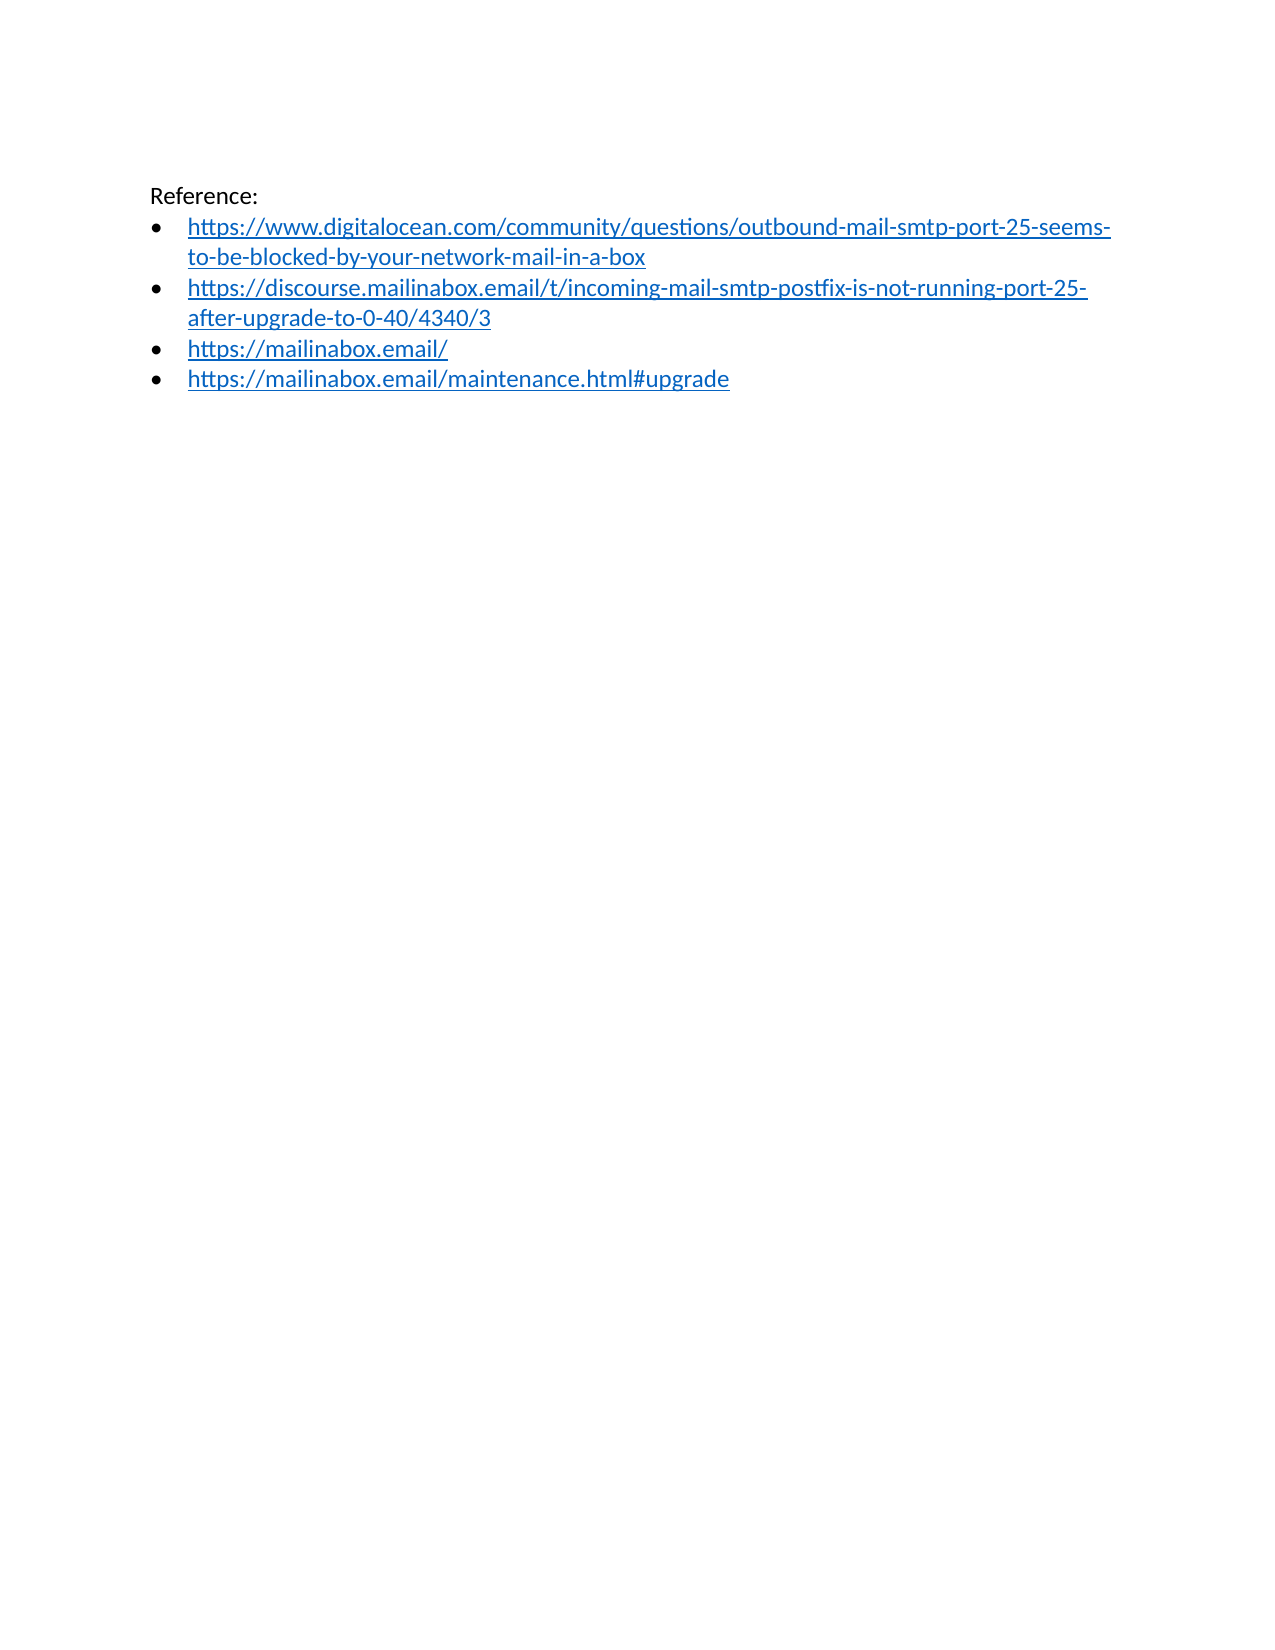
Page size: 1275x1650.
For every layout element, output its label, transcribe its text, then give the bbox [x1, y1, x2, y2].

list https://mailinabox.email/ [150, 333, 1125, 364]
text Reference: [150, 181, 1125, 211]
list https://mailinabox.email/maintenance.html#upgrade [150, 364, 1125, 394]
list https://www.digitalocean.com/community/questions/outbound-mail-smtp-port-25-seems-to-be-blocked-by-your-network-mail-in-a-box [150, 211, 1125, 272]
list https://discourse.mailinabox.email/t/incoming-mail-smtp-postfix-is-not-running-port-25-after-upgrade-to-0-40/4340/3 [150, 272, 1125, 333]
